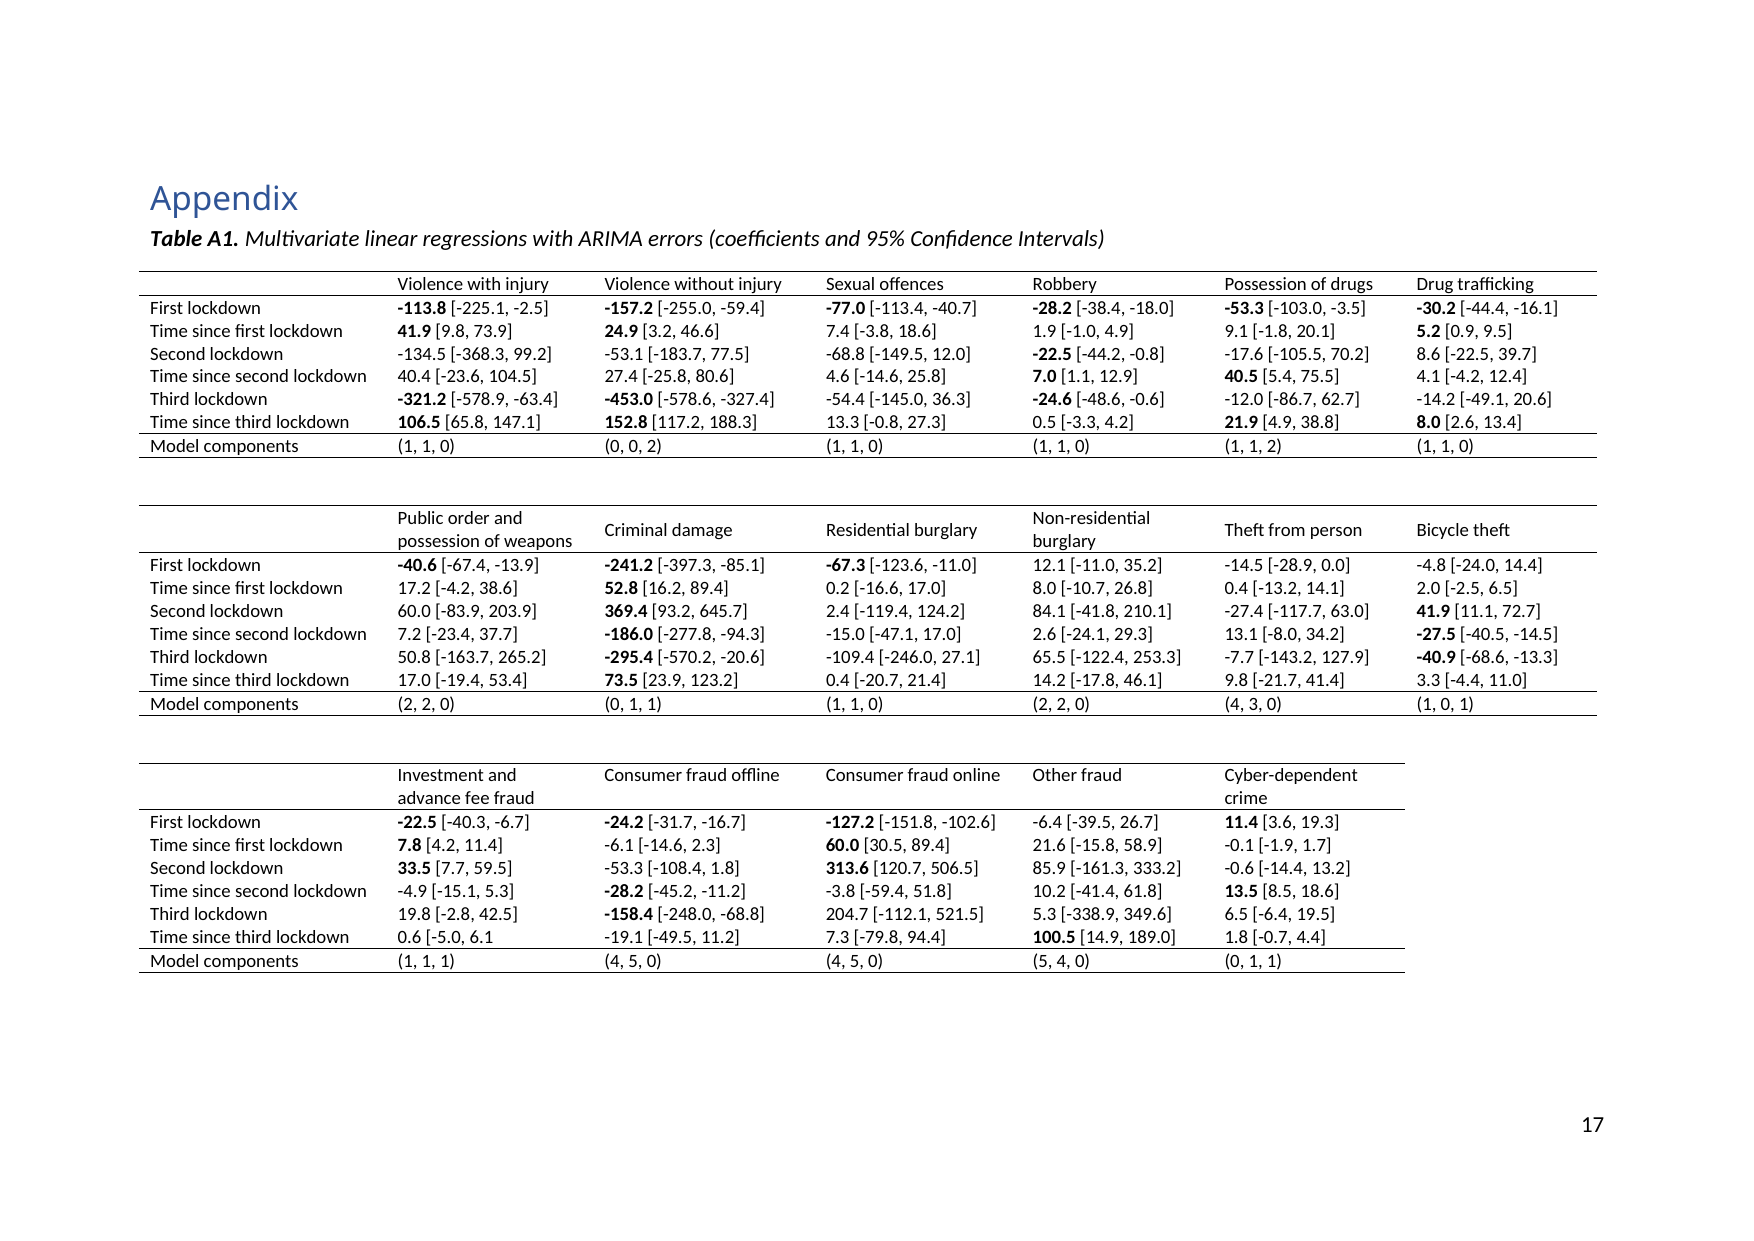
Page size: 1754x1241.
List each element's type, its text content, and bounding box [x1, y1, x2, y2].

table_cell 21.9 [4.9, 38.8] [1213, 410, 1405, 433]
table_cell Time since first lockdown [139, 319, 386, 342]
table_cell 13.3 [-0.8, 27.3] [815, 410, 1021, 433]
table_cell Model components [139, 434, 386, 457]
table_cell 5.2 [0.9, 9.5] [1405, 319, 1597, 342]
table_cell 84.1 [-41.8, 210.1] [1021, 599, 1213, 622]
table_cell Second lockdown [139, 856, 386, 879]
table_cell Time since third lockdown [139, 668, 386, 691]
table_cell 52.8 [16.2, 89.4] [593, 576, 814, 599]
table_cell 27.4 [-25.8, 80.6] [593, 365, 814, 387]
table_cell -24.2 [-31.7, -16.7] [593, 810, 814, 833]
table_cell (1, 1, 0) [386, 434, 593, 457]
table_cell -14.2 [-49.1, 20.6] [1405, 388, 1597, 410]
table_header Violence without injury [593, 272, 814, 295]
table_cell -28.2 [-45.2, -11.2] [593, 879, 814, 902]
table_cell -27.5 [-40.5, -14.5] [1405, 622, 1597, 645]
text Table A1. Multivariate linear regressions with ARIMA errors (coefficients and 95% Confidence Intervals) [150, 224, 1604, 252]
table_header Investment and advance fee fraud [386, 764, 593, 809]
table_cell 7.3 [-79.8, 94.4] [814, 925, 1021, 948]
table_cell 204.7 [-112.1, 521.5] [814, 902, 1021, 925]
table_header Public order and possession of weapons [386, 506, 593, 552]
table_cell 8.6 [-22.5, 39.7] [1405, 342, 1597, 364]
table_cell First lockdown [139, 553, 386, 576]
table_header Robbery [1021, 272, 1213, 295]
table_cell -12.0 [-86.7, 62.7] [1213, 388, 1405, 410]
table_cell 41.9 [9.8, 73.9] [386, 319, 593, 342]
table_cell 0.4 [-13.2, 14.1] [1213, 576, 1405, 599]
table_cell 60.0 [-83.9, 203.9] [386, 599, 593, 622]
table_cell -113.8 [-225.1, -2.5] [386, 296, 593, 319]
table_cell 2.6 [-24.1, 29.3] [1021, 622, 1213, 645]
table_cell 369.4 [93.2, 645.7] [593, 599, 814, 622]
table_header Drug trafficking [1405, 272, 1597, 295]
table_cell 9.1 [-1.8, 20.1] [1213, 319, 1405, 342]
table_header Violence with injury [386, 272, 593, 295]
table_cell Time since second lockdown [139, 365, 386, 387]
table_cell (2, 2, 0) [1021, 692, 1213, 714]
table_cell 17.2 [-4.2, 38.6] [386, 576, 593, 599]
table_cell 13.5 [8.5, 18.6] [1213, 879, 1405, 902]
table_cell -67.3 [-123.6, -11.0] [815, 553, 1021, 576]
table_cell 14.2 [-17.8, 46.1] [1021, 668, 1213, 691]
table_header Cyber-dependent crime [1213, 764, 1405, 809]
table_header [139, 764, 386, 809]
table_cell (4, 5, 0) [814, 949, 1021, 972]
table_cell 5.3 [-338.9, 349.6] [1021, 902, 1213, 925]
table_cell 8.0 [2.6, 13.4] [1405, 410, 1597, 433]
table_cell 24.9 [3.2, 46.6] [593, 319, 814, 342]
table_cell -0.6 [-14.4, 13.2] [1213, 856, 1405, 879]
table_cell 4.6 [-14.6, 25.8] [815, 365, 1021, 387]
table_header Non-residential burglary [1021, 506, 1213, 552]
table_cell 6.5 [-6.4, 19.5] [1213, 902, 1405, 925]
table_header Residential burglary [815, 506, 1021, 552]
table_header Possession of drugs [1213, 272, 1405, 295]
table_cell -6.1 [-14.6, 2.3] [593, 833, 814, 856]
table_cell 40.5 [5.4, 75.5] [1213, 365, 1405, 387]
table_cell -24.6 [-48.6, -0.6] [1021, 388, 1213, 410]
table_cell 7.4 [-3.8, 18.6] [815, 319, 1021, 342]
table_cell -14.5 [-28.9, 0.0] [1213, 553, 1405, 576]
table_cell -17.6 [-105.5, 70.2] [1213, 342, 1405, 364]
table_cell -53.1 [-183.7, 77.5] [593, 342, 814, 364]
table_cell (1, 1, 0) [1021, 434, 1213, 457]
table_cell 1.8 [-0.7, 4.4] [1213, 925, 1405, 948]
table_cell (2, 2, 0) [386, 692, 593, 714]
table_cell Third lockdown [139, 645, 386, 668]
table_cell 152.8 [117.2, 188.3] [593, 410, 814, 433]
table_cell 7.0 [1.1, 12.9] [1021, 365, 1213, 387]
table_cell -158.4 [-248.0, -68.8] [593, 902, 814, 925]
table_cell 0.2 [-16.6, 17.0] [815, 576, 1021, 599]
table_cell 40.4 [-23.6, 104.5] [386, 365, 593, 387]
table_cell 2.4 [-119.4, 124.2] [815, 599, 1021, 622]
table_cell 13.1 [-8.0, 34.2] [1213, 622, 1405, 645]
table_cell -4.8 [-24.0, 14.4] [1405, 553, 1597, 576]
table_cell (0, 1, 1) [593, 692, 814, 714]
table_cell 12.1 [-11.0, 35.2] [1021, 553, 1213, 576]
table_cell -453.0 [-578.6, -327.4] [593, 388, 814, 410]
table_cell -0.1 [-1.9, 1.7] [1213, 833, 1405, 856]
table_header Theft from person [1213, 506, 1405, 552]
table_header Criminal damage [593, 506, 814, 552]
table_cell 100.5 [14.9, 189.0] [1021, 925, 1213, 948]
table_cell 73.5 [23.9, 123.2] [593, 668, 814, 691]
table_cell (5, 4, 0) [1021, 949, 1213, 972]
table_cell Model components [139, 949, 386, 972]
table_cell -28.2 [-38.4, -18.0] [1021, 296, 1213, 319]
table_cell (0, 1, 1) [1213, 949, 1405, 972]
table_cell 0.6 [-5.0, 6.1 [386, 925, 593, 948]
table_cell -4.9 [-15.1, 5.3] [386, 879, 593, 902]
table_cell (1, 1, 2) [1213, 434, 1405, 457]
table_cell 313.6 [120.7, 506.5] [814, 856, 1021, 879]
table_cell 106.5 [65.8, 147.1] [386, 410, 593, 433]
table_cell 85.9 [-161.3, 333.2] [1021, 856, 1213, 879]
table_cell 33.5 [7.7, 59.5] [386, 856, 593, 879]
table_cell -241.2 [-397.3, -85.1] [593, 553, 814, 576]
table_cell -19.1 [-49.5, 11.2] [593, 925, 814, 948]
table_cell -109.4 [-246.0, 27.1] [815, 645, 1021, 668]
table_cell 2.0 [-2.5, 6.5] [1405, 576, 1597, 599]
table_cell Second lockdown [139, 599, 386, 622]
table_cell -54.4 [-145.0, 36.3] [815, 388, 1021, 410]
table_cell (1, 0, 1) [1405, 692, 1597, 714]
table_cell First lockdown [139, 296, 386, 319]
table_cell 21.6 [-15.8, 58.9] [1021, 833, 1213, 856]
table_cell 17.0 [-19.4, 53.4] [386, 668, 593, 691]
table_cell -295.4 [-570.2, -20.6] [593, 645, 814, 668]
table_cell First lockdown [139, 810, 386, 833]
table_cell -40.9 [-68.6, -13.3] [1405, 645, 1597, 668]
table_cell 4.1 [-4.2, 12.4] [1405, 365, 1597, 387]
table_cell Time since second lockdown [139, 622, 386, 645]
table_cell 7.2 [-23.4, 37.7] [386, 622, 593, 645]
table_cell -186.0 [-277.8, -94.3] [593, 622, 814, 645]
table_header Sexual offences [815, 272, 1021, 295]
table_cell 0.4 [-20.7, 21.4] [815, 668, 1021, 691]
table_cell (1, 1, 1) [386, 949, 593, 972]
table_cell -27.4 [-117.7, 63.0] [1213, 599, 1405, 622]
table_cell 3.3 [-4.4, 11.0] [1405, 668, 1597, 691]
table_cell 10.2 [-41.4, 61.8] [1021, 879, 1213, 902]
table_cell Time since third lockdown [139, 925, 386, 948]
table_cell 9.8 [-21.7, 41.4] [1213, 668, 1405, 691]
table_cell -53.3 [-108.4, 1.8] [593, 856, 814, 879]
table_cell -321.2 [-578.9, -63.4] [386, 388, 593, 410]
table_cell Time since first lockdown [139, 576, 386, 599]
table_cell -157.2 [-255.0, -59.4] [593, 296, 814, 319]
table_cell Time since first lockdown [139, 833, 386, 856]
table_cell -15.0 [-47.1, 17.0] [815, 622, 1021, 645]
table_cell Model components [139, 692, 386, 714]
table_header [139, 506, 386, 552]
table_header Other fraud [1021, 764, 1213, 809]
table_cell -22.5 [-44.2, -0.8] [1021, 342, 1213, 364]
table_cell 65.5 [-122.4, 253.3] [1021, 645, 1213, 668]
table_cell -3.8 [-59.4, 51.8] [814, 879, 1021, 902]
table_header [139, 272, 386, 295]
table_cell 1.9 [-1.0, 4.9] [1021, 319, 1213, 342]
table_cell (4, 3, 0) [1213, 692, 1405, 714]
table_cell -30.2 [-44.4, -16.1] [1405, 296, 1597, 319]
table_cell 0.5 [-3.3, 4.2] [1021, 410, 1213, 433]
table_cell (1, 1, 0) [815, 434, 1021, 457]
table_cell 60.0 [30.5, 89.4] [814, 833, 1021, 856]
table_cell -40.6 [-67.4, -13.9] [386, 553, 593, 576]
table_cell Third lockdown [139, 388, 386, 410]
table_cell (1, 1, 0) [815, 692, 1021, 714]
table_cell Third lockdown [139, 902, 386, 925]
table_cell 50.8 [-163.7, 265.2] [386, 645, 593, 668]
table_cell -6.4 [-39.5, 26.7] [1021, 810, 1213, 833]
table_cell -127.2 [-151.8, -102.6] [814, 810, 1021, 833]
table_header Consumer fraud offline [593, 764, 814, 809]
table_header Consumer fraud online [814, 764, 1021, 809]
table_cell -68.8 [-149.5, 12.0] [815, 342, 1021, 364]
table_cell -77.0 [-113.4, -40.7] [815, 296, 1021, 319]
table_cell Second lockdown [139, 342, 386, 364]
table_cell -134.5 [-368.3, 99.2] [386, 342, 593, 364]
table_cell 19.8 [-2.8, 42.5] [386, 902, 593, 925]
subtitle Appendix [150, 175, 1604, 220]
table_cell 7.8 [4.2, 11.4] [386, 833, 593, 856]
table_cell (1, 1, 0) [1405, 434, 1597, 457]
table_cell -7.7 [-143.2, 127.9] [1213, 645, 1405, 668]
table_cell Time since second lockdown [139, 879, 386, 902]
table_header Bicycle theft [1405, 506, 1597, 552]
table_cell (0, 0, 2) [593, 434, 814, 457]
table_cell 8.0 [-10.7, 26.8] [1021, 576, 1213, 599]
table_cell Time since third lockdown [139, 410, 386, 433]
table_cell 41.9 [11.1, 72.7] [1405, 599, 1597, 622]
table_cell (4, 5, 0) [593, 949, 814, 972]
table_cell 11.4 [3.6, 19.3] [1213, 810, 1405, 833]
table_cell -22.5 [-40.3, -6.7] [386, 810, 593, 833]
table_cell -53.3 [-103.0, -3.5] [1213, 296, 1405, 319]
